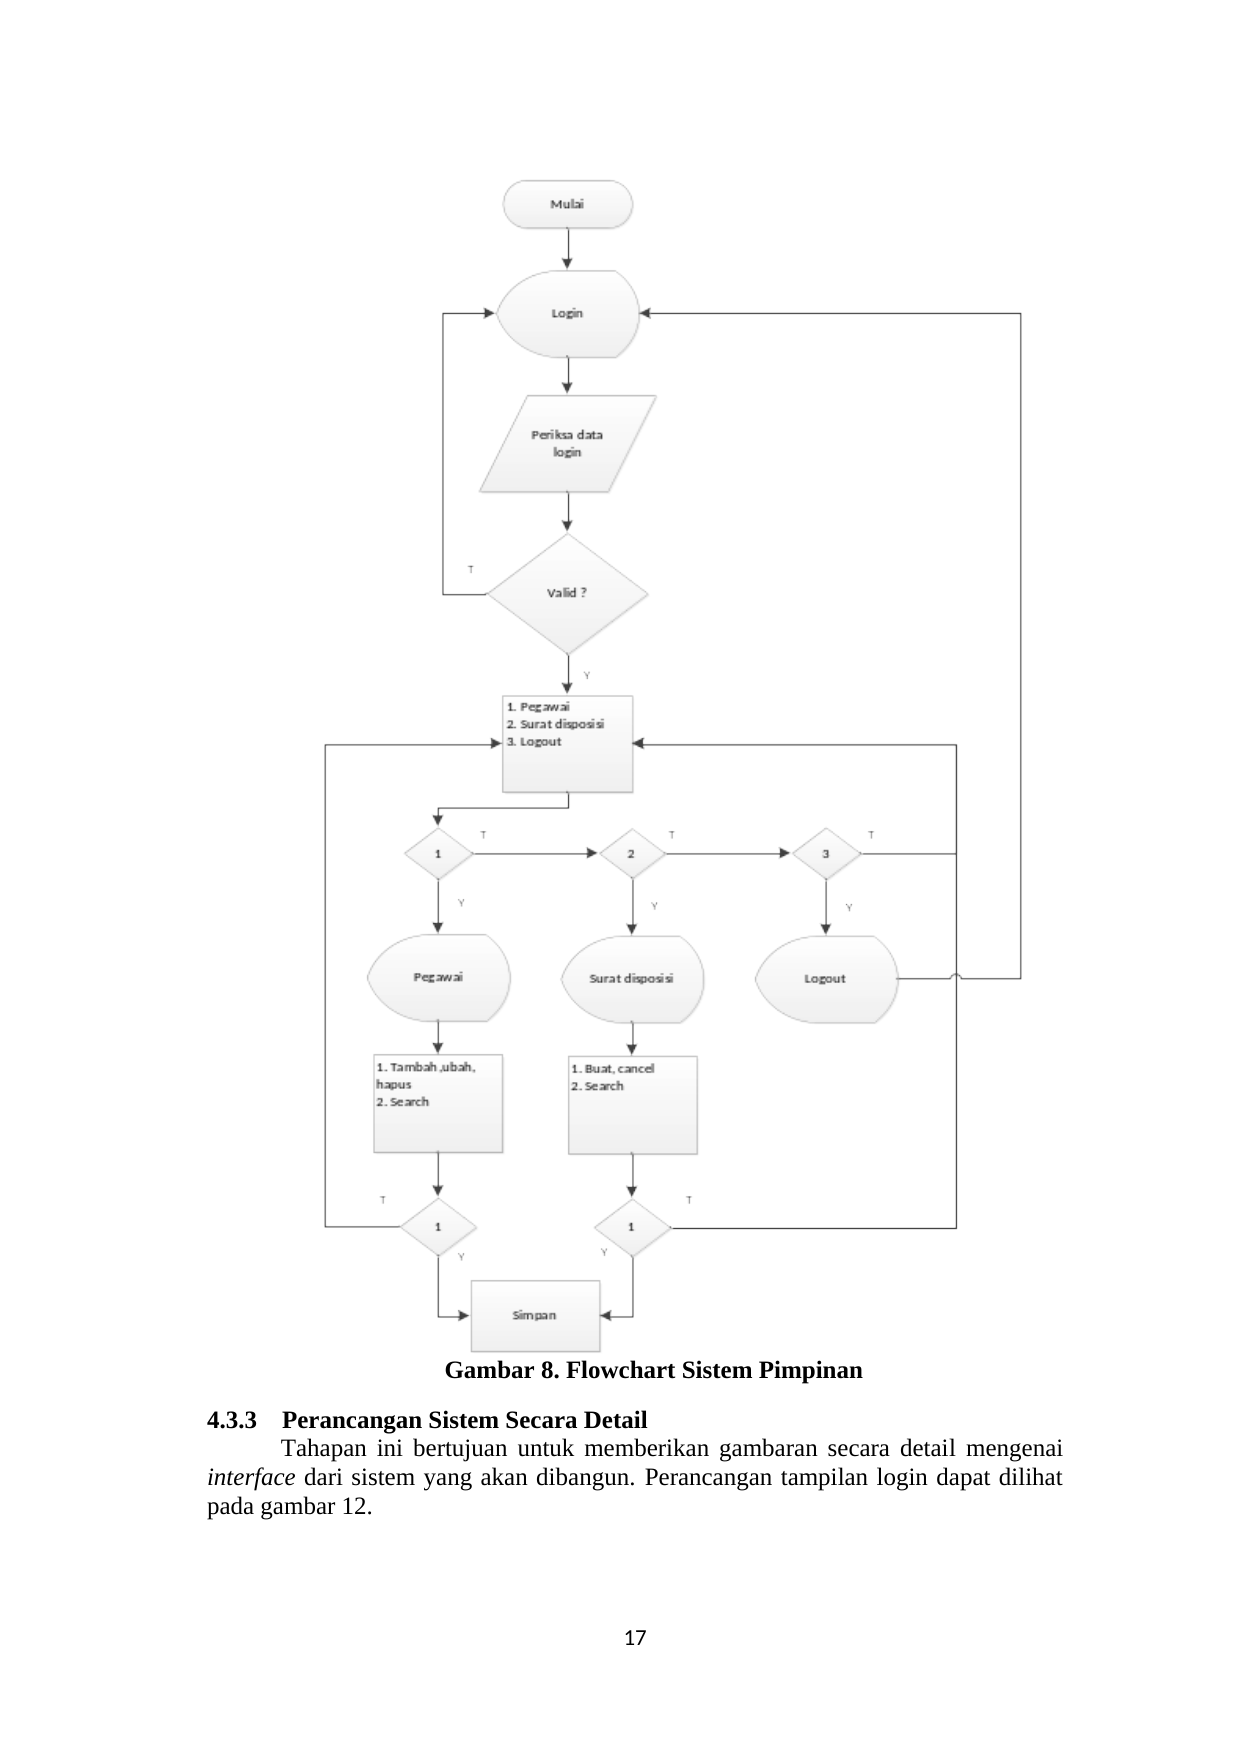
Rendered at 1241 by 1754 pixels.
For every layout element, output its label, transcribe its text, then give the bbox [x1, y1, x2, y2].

subtitle Perancangan Sistem Secara Detail [207, 1405, 1063, 1433]
text Tahapan ini bertujuan untuk memberikan gambaran secara detail mengenai interface dari sistem yang akan dibangun. Perancangan tampilan login dapat dilihat pada gambar 12. [207, 1433, 1063, 1520]
